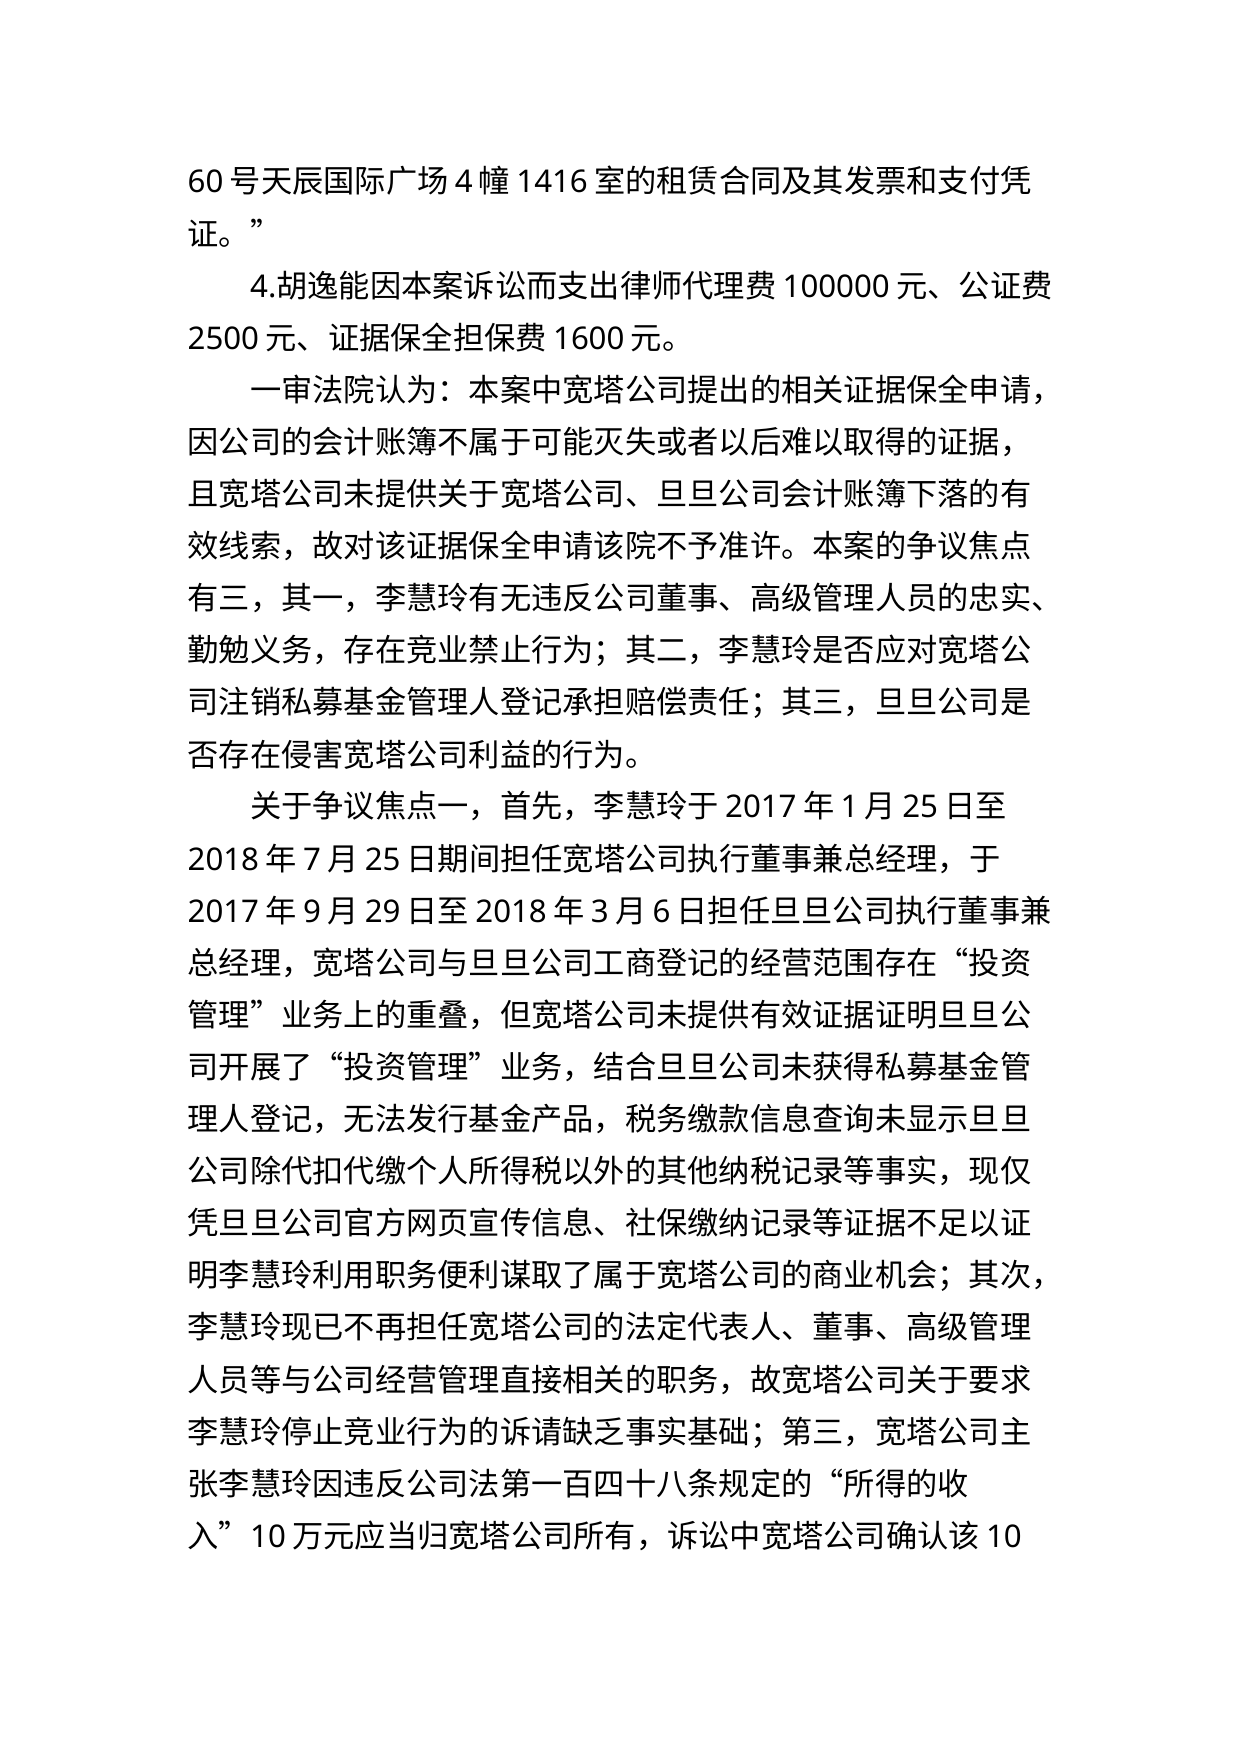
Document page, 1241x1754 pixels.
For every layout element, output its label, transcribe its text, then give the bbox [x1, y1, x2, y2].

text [187, 150, 1053, 254]
text 一审法院认为：本案中宽塔公司提出的相关证据保全申请，因公司的会计账簿不属于可能灭失或者以后难以取得的证据，且宽塔公司未提供关于宽塔公司、旦旦公司会计账簿下落的有效线索，故对该证据保全申请该院不予准许。本案的争议焦点有三，其一，李慧玲有无违反公司董事、高级管理人员的忠实、勤勉义务，存在竞业禁止行为；其二，李慧玲是否应对宽塔公司注销私募基金管理人登记承担赔偿责任；其三，旦旦公司是否存在侵害宽塔公司利益的行为。 [187, 358, 1053, 775]
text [187, 775, 1053, 1556]
text 4.胡逸能因本案诉讼而支出律师代理费100000元、公证费2500元、证据保全担保费1600元。 [187, 254, 1053, 358]
